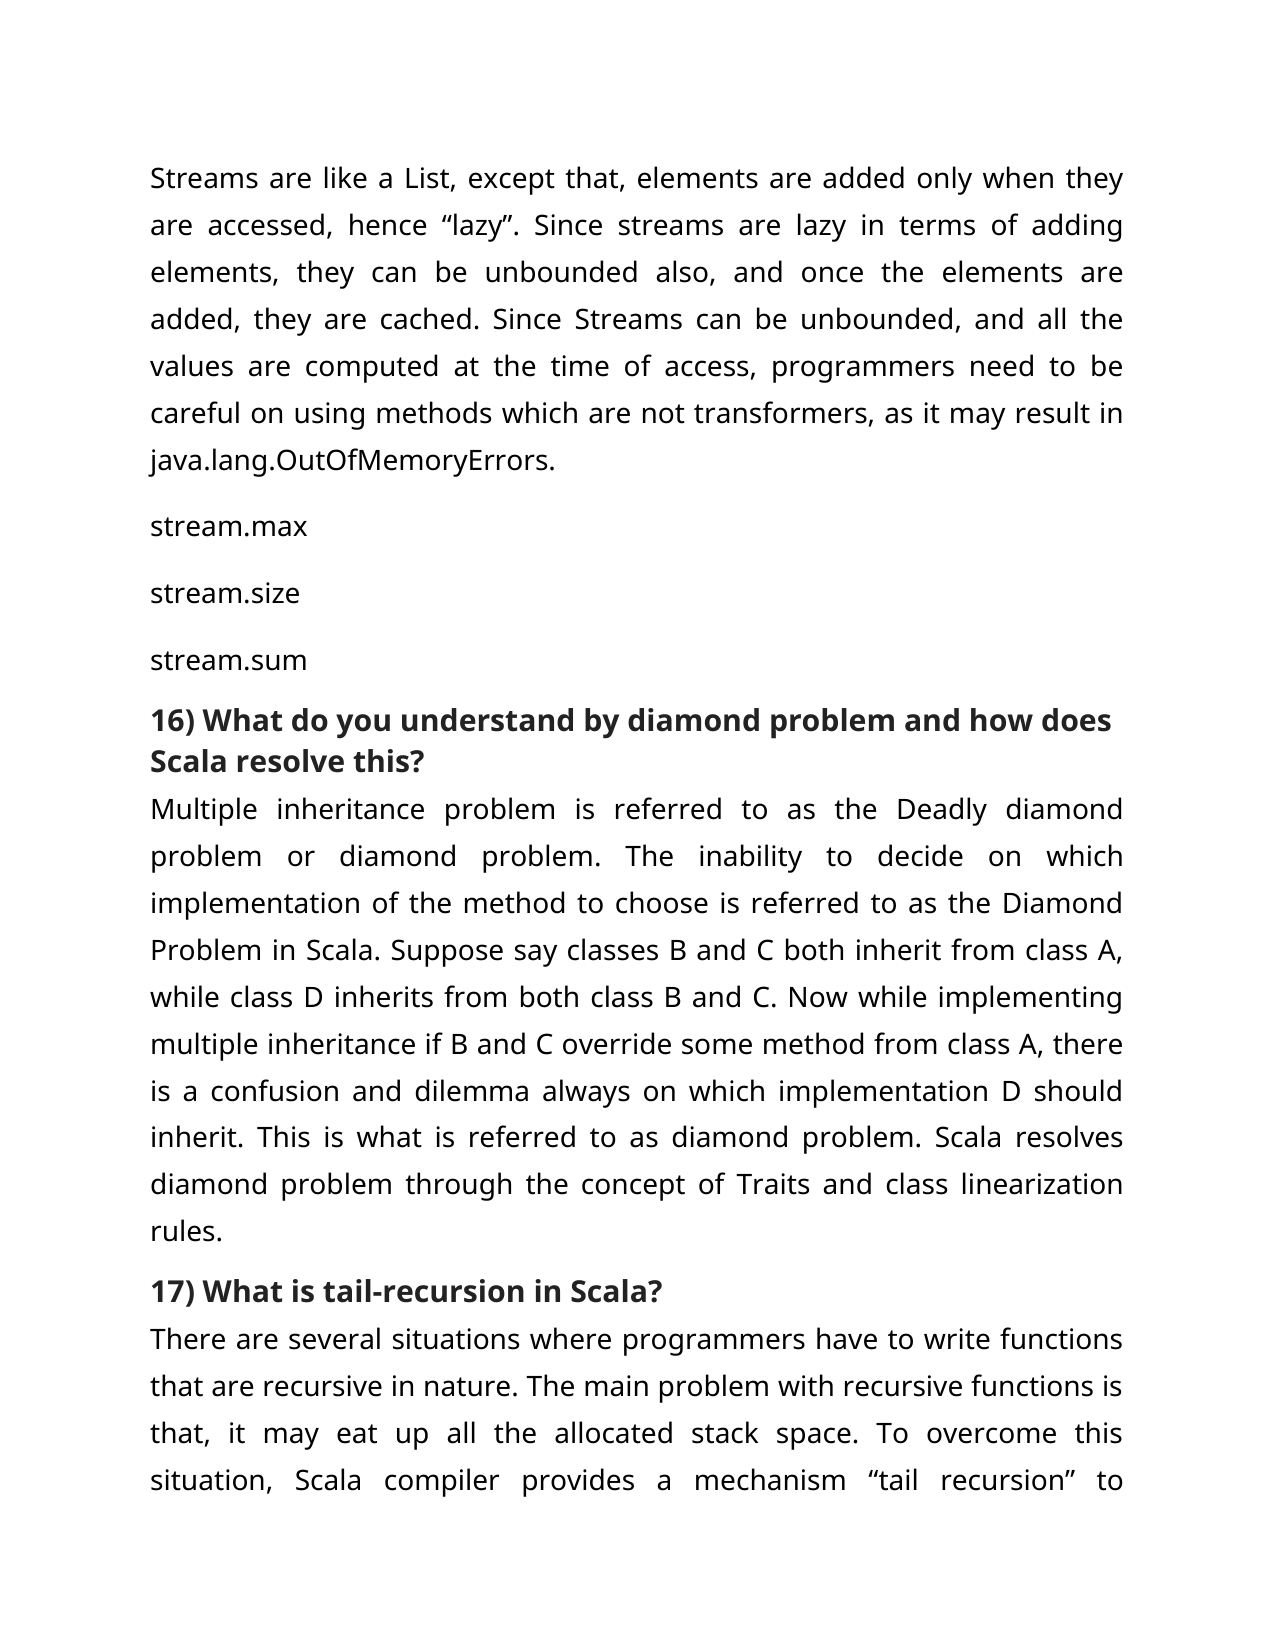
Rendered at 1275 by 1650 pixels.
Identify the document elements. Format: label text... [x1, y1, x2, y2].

subtitle 16) What do you understand by diamond problem and how does Scala resolve this? [150, 699, 1125, 781]
text stream.sum [150, 632, 1125, 679]
subtitle 17) What is tail-recursion in Scala? [150, 1270, 1125, 1311]
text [150, 150, 1125, 478]
text Multiple inheritance problem is referred to as the Deadly diamond problem or diamond problem. The inability to decide on which implementation of the method to choose is referred to as the Diamond Problem in Scala. Suppose say classes B and C both inherit from class A, while class D inherits from both class B and C. Now while implementing multiple inheritance if B and C override some method from class A, there is a confusion and dilemma always on which implementation D should inherit. This is what is referred to as diamond problem. Scala resolves diamond problem through the concept of Traits and class linearization rules. [150, 781, 1125, 1250]
text stream.size [150, 565, 1125, 612]
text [150, 1311, 1125, 1498]
text stream.max [150, 498, 1125, 545]
